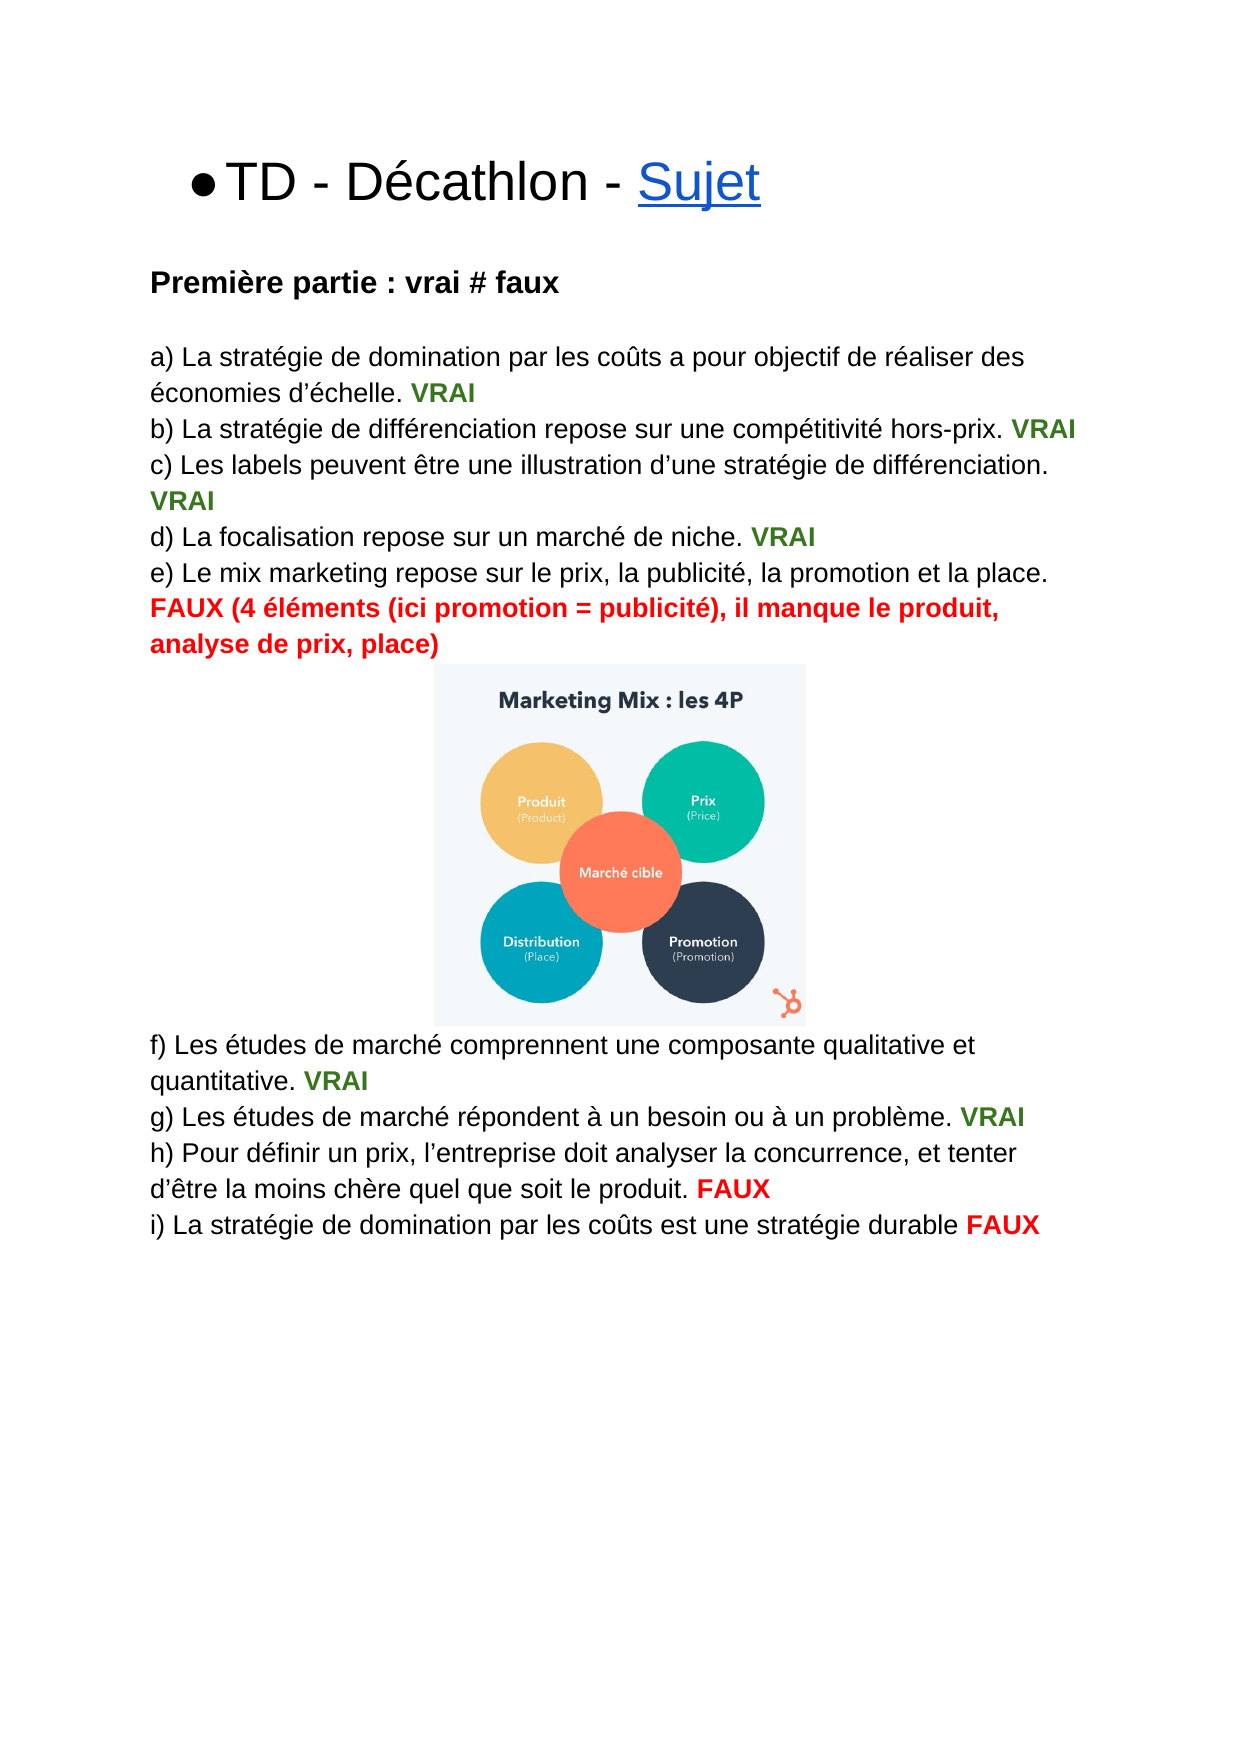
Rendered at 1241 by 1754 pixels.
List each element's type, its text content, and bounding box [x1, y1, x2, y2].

text a) La stratégie de domination par les coûts a pour objectif de réaliser des économies d’échelle. VRAI [150, 341, 1090, 408]
picture [434, 664, 807, 1026]
text i) La stratégie de domination par les coûts est une stratégie durable FAUX [150, 1209, 1090, 1240]
title TD - Décathlon - Sujet [187, 150, 1090, 212]
text c) Les labels peuvent être une illustration d’une stratégie de différenciation. VRAI [150, 449, 1090, 516]
text d) La focalisation repose sur un marché de niche. VRAI [150, 521, 1090, 552]
text b) La stratégie de différenciation repose sur une compétitivité hors-prix. VRAI [150, 413, 1090, 444]
subtitle Première partie : vrai # faux [150, 264, 1090, 300]
text e) Le mix marketing repose sur le prix, la publicité, la promotion et la place. FAUX (4 éléments (ici promotion = publicité), il manque le produit, analyse de prix, place) [150, 557, 1090, 660]
text g) Les études de marché répondent à un besoin ou à un problème. VRAI [150, 1101, 1090, 1132]
text f) Les études de marché comprennent une composante qualitative et quantitative. VRAI [150, 1029, 1090, 1096]
text h) Pour définir un prix, l’entreprise doit analyser la concurrence, et tenter d’être la moins chère quel que soit le produit. FAUX [150, 1137, 1090, 1204]
